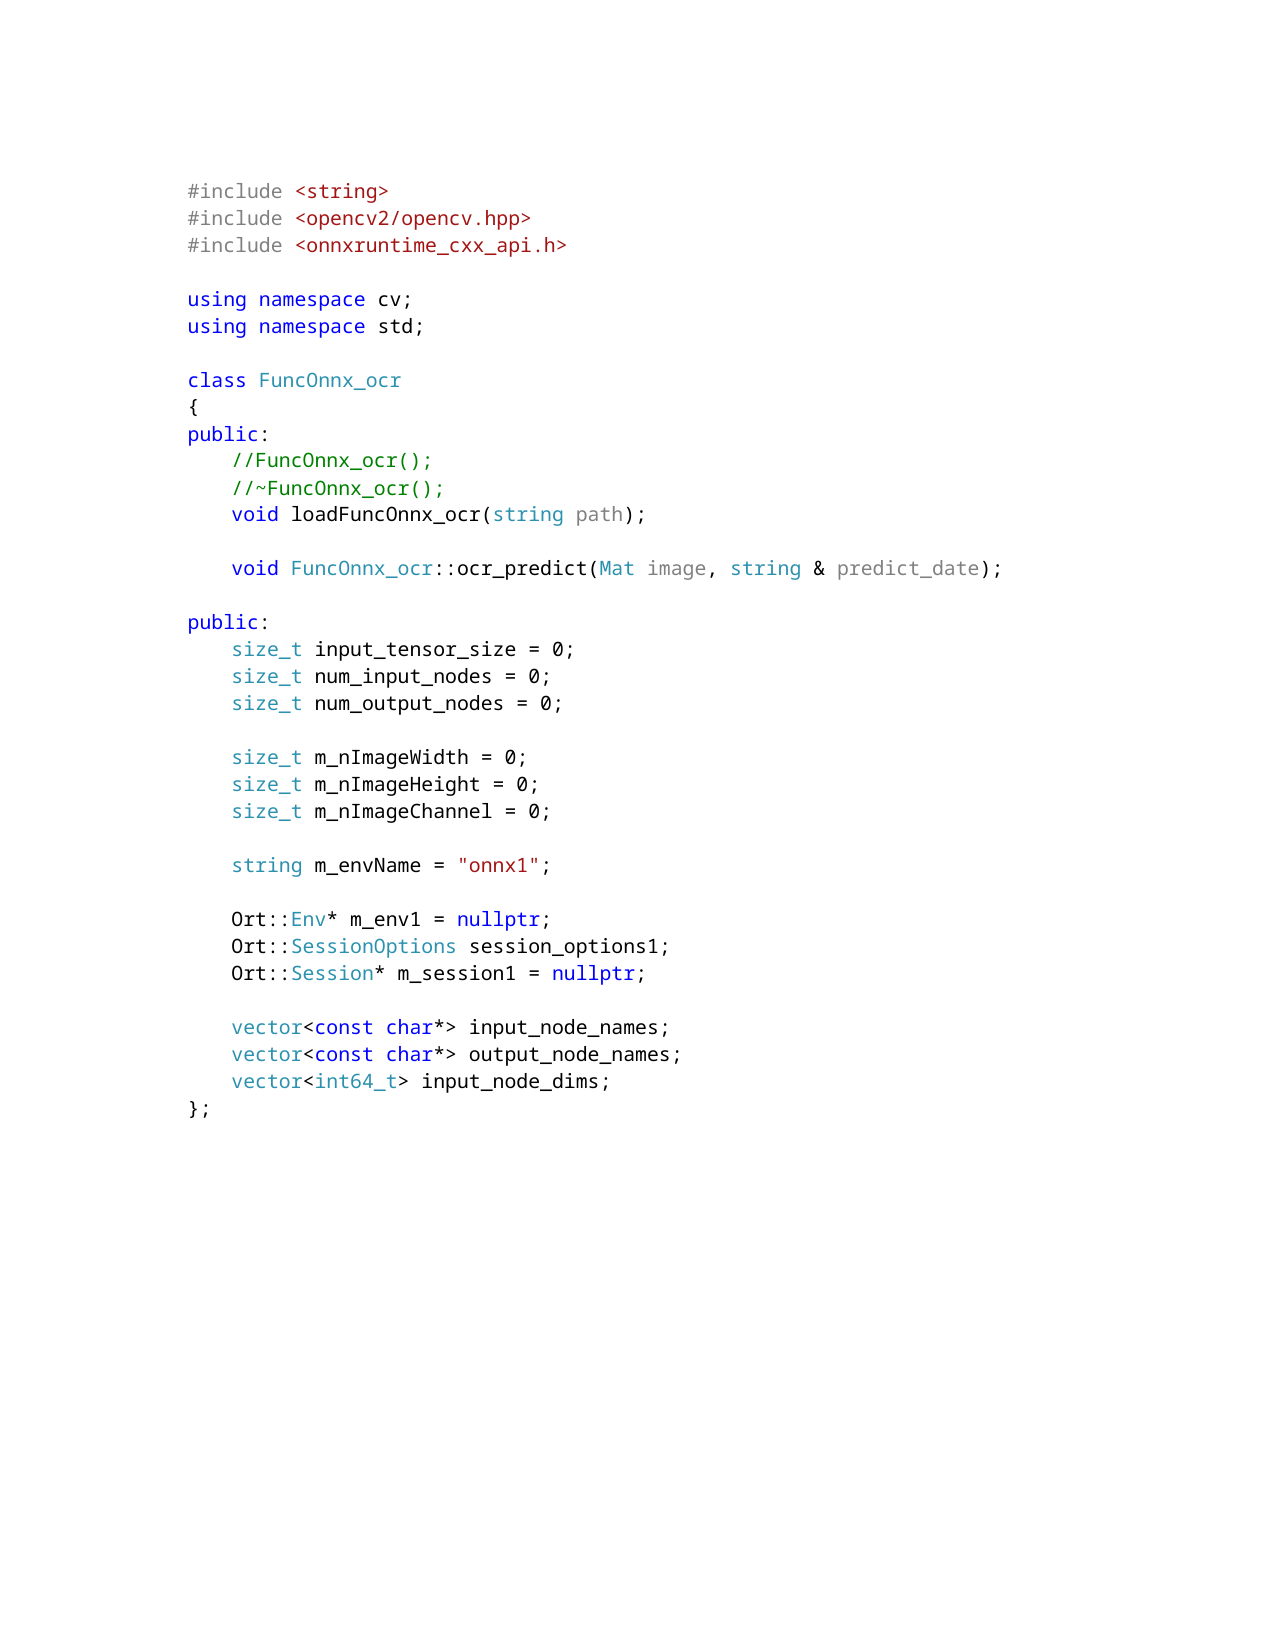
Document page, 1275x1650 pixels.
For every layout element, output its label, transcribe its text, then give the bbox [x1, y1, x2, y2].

text public: [187, 609, 1087, 636]
text size_t m_nImageWidth = 0; [187, 743, 1087, 771]
text size_t m_nImageHeight = 0; [187, 771, 1087, 797]
text using namespace std; [187, 312, 1087, 339]
text { [187, 393, 1087, 420]
text Ort::Session* m_session1 = nullptr; [187, 959, 1087, 986]
text size_t num_input_nodes = 0; [187, 663, 1087, 689]
text size_t m_nImageChannel = 0; [187, 797, 1087, 824]
text using namespace cv; [187, 285, 1087, 312]
text //FuncOnnx_ocr(); [187, 447, 1087, 474]
text class FuncOnnx_ocr [187, 366, 1087, 393]
text Ort::SessionOptions session_options1; [187, 932, 1087, 959]
text size_t input_tensor_size = 0; [187, 636, 1087, 663]
text size_t num_output_nodes = 0; [187, 689, 1087, 717]
text Ort::Env* m_env1 = nullptr; [187, 905, 1087, 932]
text #include <onnxruntime_cxx_api.h> [187, 231, 1087, 258]
text #include <opencv2/opencv.hpp> [187, 204, 1087, 231]
text vector<const char*> output_node_names; [187, 1040, 1087, 1067]
text vector<const char*> input_node_names; [187, 1013, 1087, 1040]
text void loadFuncOnnx_ocr(string path); [187, 501, 1087, 528]
text void FuncOnnx_ocr::ocr_predict(Mat image, string & predict_date); [187, 555, 1087, 582]
text }; [187, 1094, 1087, 1121]
text string m_envName = "onnx1"; [187, 851, 1087, 878]
text #include <string> [187, 177, 1087, 204]
text public: [187, 420, 1087, 447]
text vector<int64_t> input_node_dims; [187, 1067, 1087, 1094]
text //~FuncOnnx_ocr(); [187, 474, 1087, 501]
